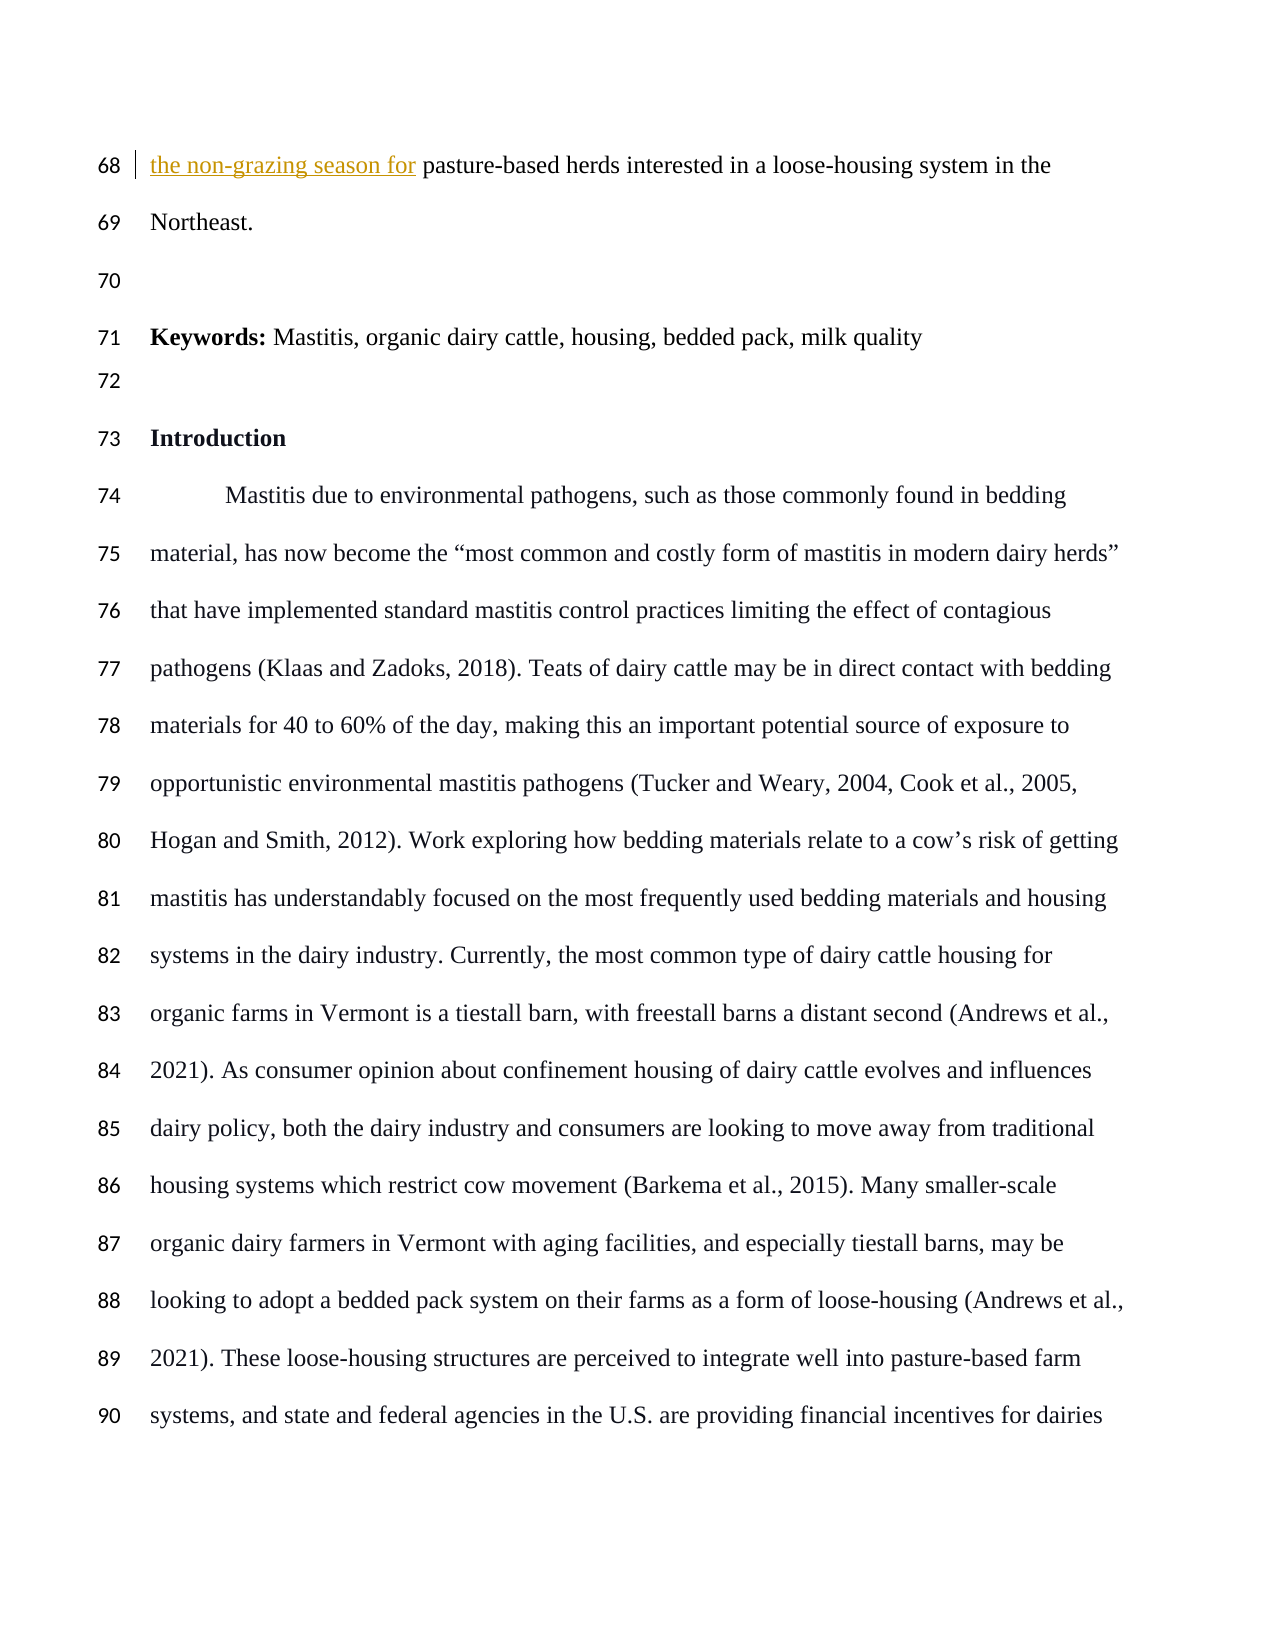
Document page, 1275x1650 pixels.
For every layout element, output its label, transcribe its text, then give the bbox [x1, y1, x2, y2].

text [150, 481, 1125, 1429]
text Keywords: Mastitis, organic dairy cattle, housing, bedded pack, milk quality [150, 322, 1125, 351]
text Introduction [150, 423, 1125, 452]
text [150, 150, 1125, 236]
